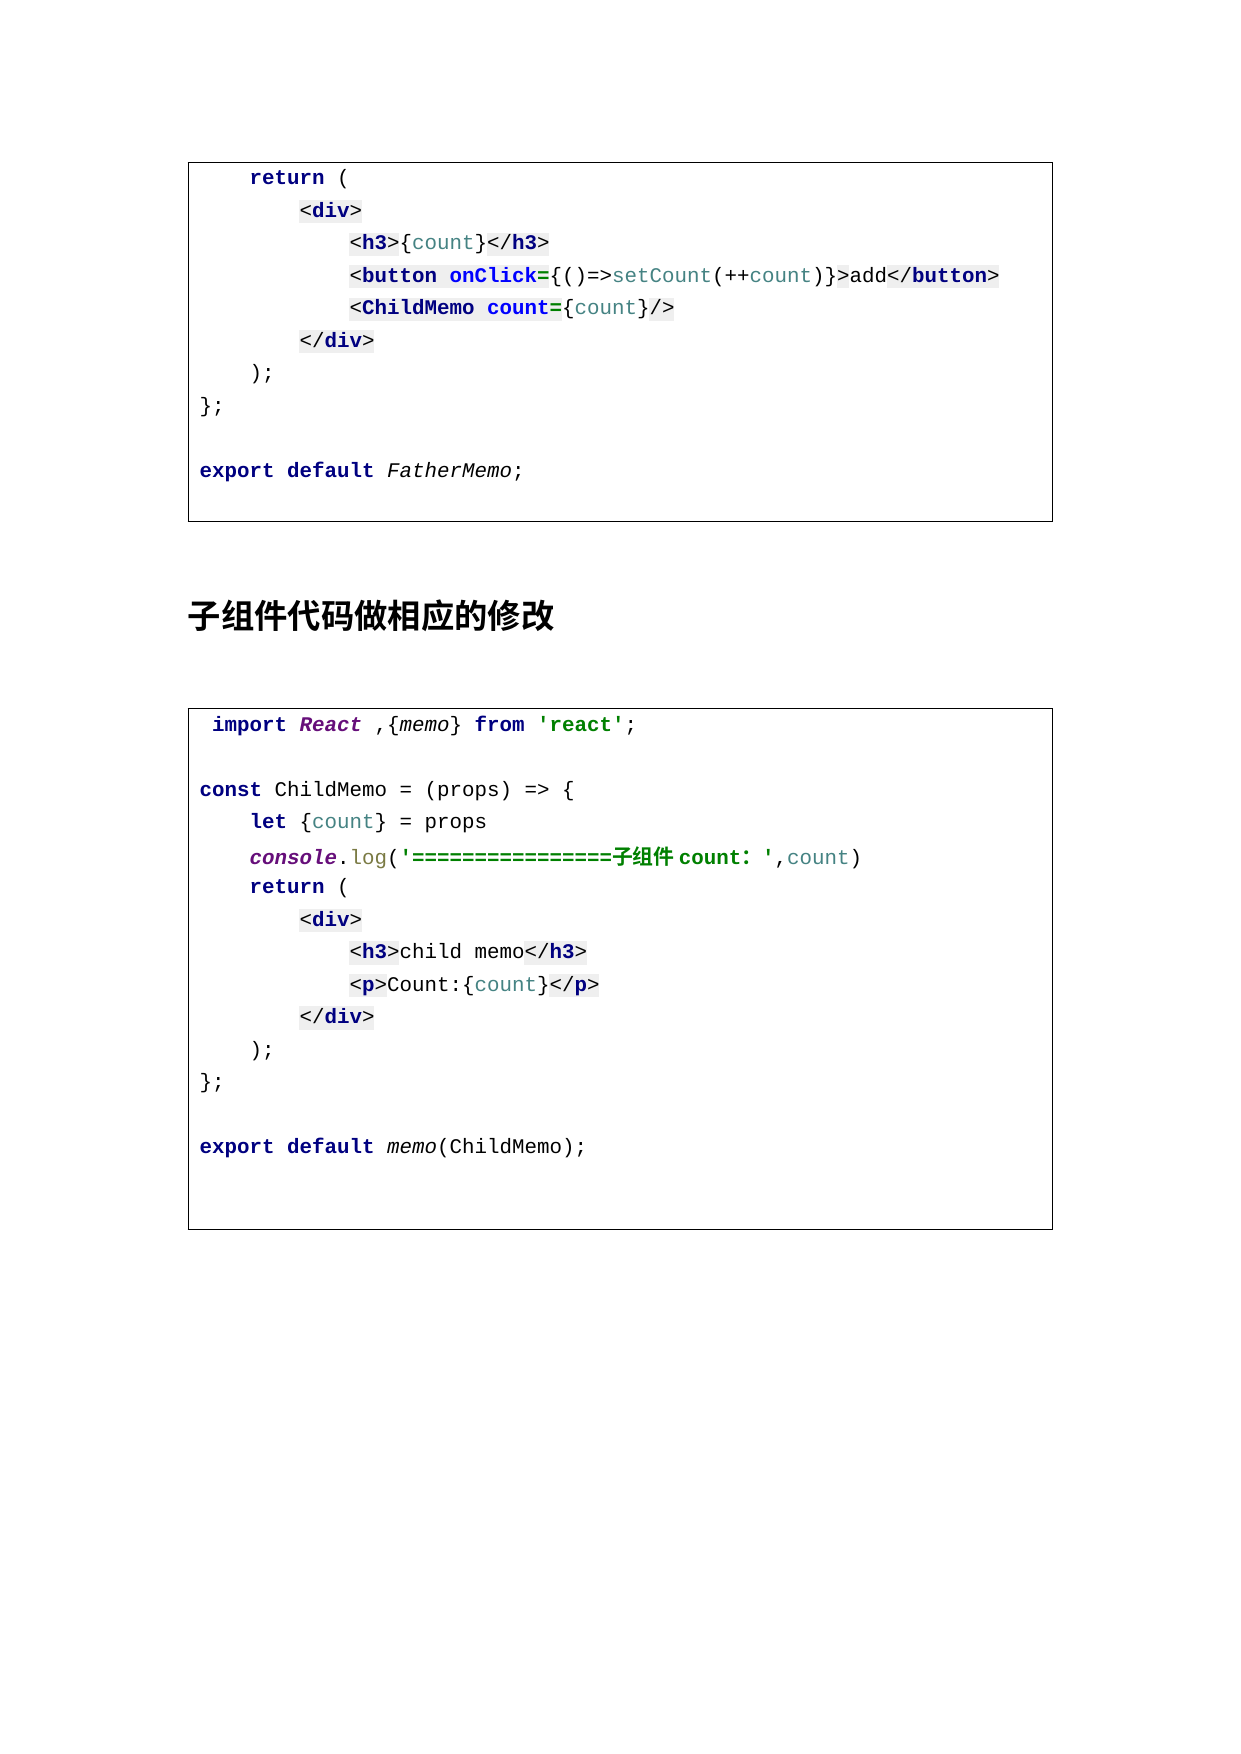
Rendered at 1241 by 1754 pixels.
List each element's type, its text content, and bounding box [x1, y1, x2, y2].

subtitle 子组件代码做相应的修改 [187, 581, 1053, 646]
table_header import React ,{memo} from 'react'; const ChildMemo = (props) => { let {count} = props console.log('================子组件count：',count) return ( <div> <h3>child memo</h3> <p>Count:{count}</p> </div> ); }; export default memo(ChildMemo); [189, 709, 1052, 1229]
